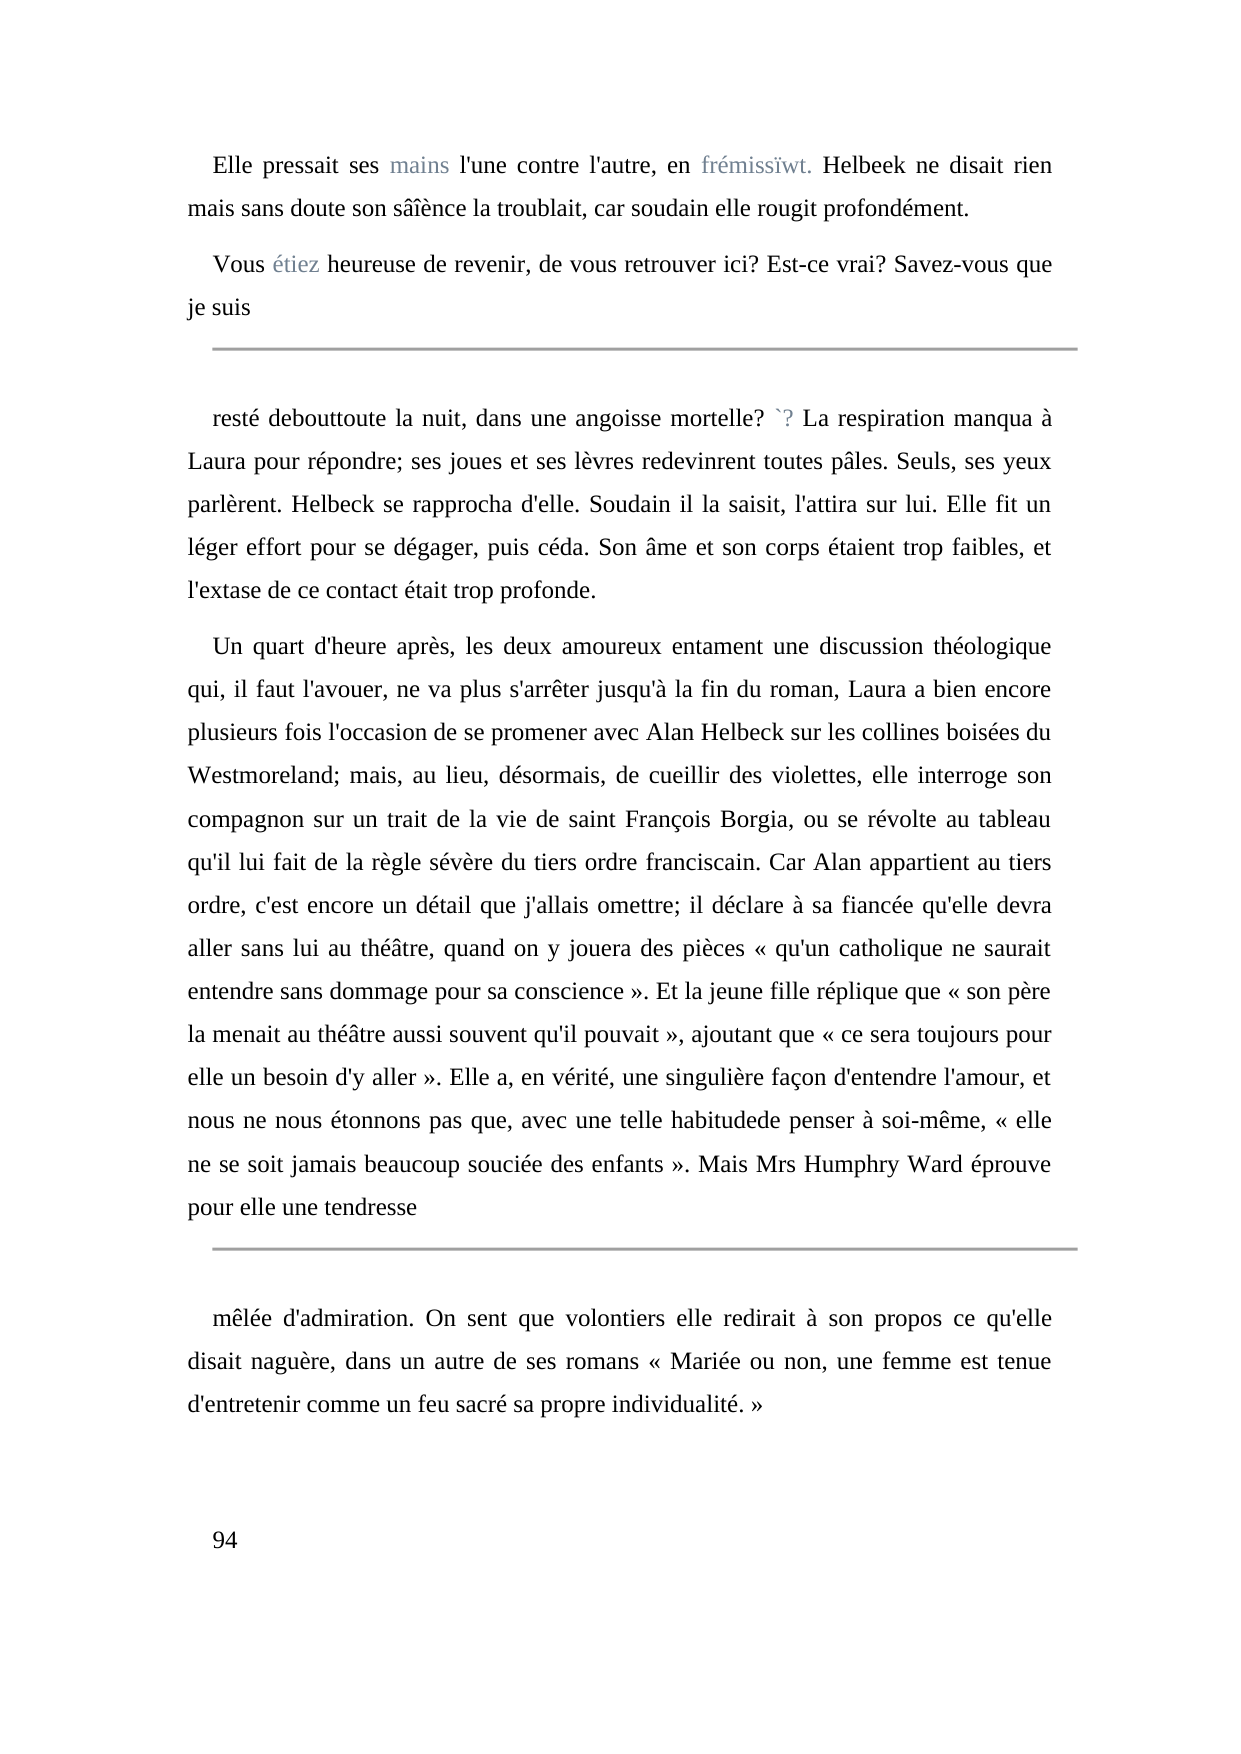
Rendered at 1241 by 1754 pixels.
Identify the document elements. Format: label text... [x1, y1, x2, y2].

text Un quart d'heure après, les deux amoureux entament une discussion théologique qui, il faut l'avouer, ne va plus s'arrêter jusqu'à la fin du roman, Laura a bien encore plusieurs fois l'occasion de se promener avec Alan Helbeck sur les collines boisées du Westmoreland; mais, au lieu, désormais, de cueillir des violettes, elle interroge son compagnon sur un trait de la vie de saint François Borgia, ou se révolte au tableau qu'il lui fait de la règle sévère du tiers ordre franciscain. Car Alan appartient au tiers ordre, c'est encore un détail que j'allais omettre; il déclare à sa fiancée qu'elle devra aller sans lui au théâtre, quand on y jouera des pièces « qu'un catholique ne saurait entendre sans dommage pour sa conscience ». Et la jeune fille réplique que « son père la menait au théâtre aussi souvent qu'il pouvait », ajoutant que « ce sera toujours pour elle un besoin d'y aller ». Elle a, en vérité, une singulière façon d'entendre l'amour, et nous ne nous étonnons pas que, avec une telle habitudede penser à soi-même, « elle ne se soit jamais beaucoup souciée des enfants ». Mais Mrs Humphry Ward éprouve pour elle une tendresse [187, 631, 1053, 1221]
text Elle pressait ses mains l'une contre l'autre, en frémissïwt. Helbeek ne disait rien mais sans doute son sâîènce la troublait, car soudain elle rougit profondément. [187, 150, 1053, 222]
text resté debouttoute la nuit, dans une angoisse mortelle? `? La respiration manqua à Laura pour répondre; ses joues et ses lèvres redevinrent toutes pâles. Seuls, ses yeux parlèrent. Helbeck se rapprocha d'elle. Soudain il la saisit, l'attira sur lui. Elle fit un léger effort pour se dégager, puis céda. Son âme et son corps étaient trop faibles, et l'extase de ce contact était trop profonde. [187, 403, 1053, 604]
text mêlée d'admiration. On sent que volontiers elle redirait à son propos ce qu'elle disait naguère, dans un autre de ses romans « Mariée ou non, une femme est tenue d'entretenir comme un feu sacré sa propre individualité. » [187, 1303, 1053, 1418]
text Vous étiez heureuse de revenir, de vous retrouver ici? Est-ce vrai? Savez-vous que je suis [187, 249, 1053, 321]
